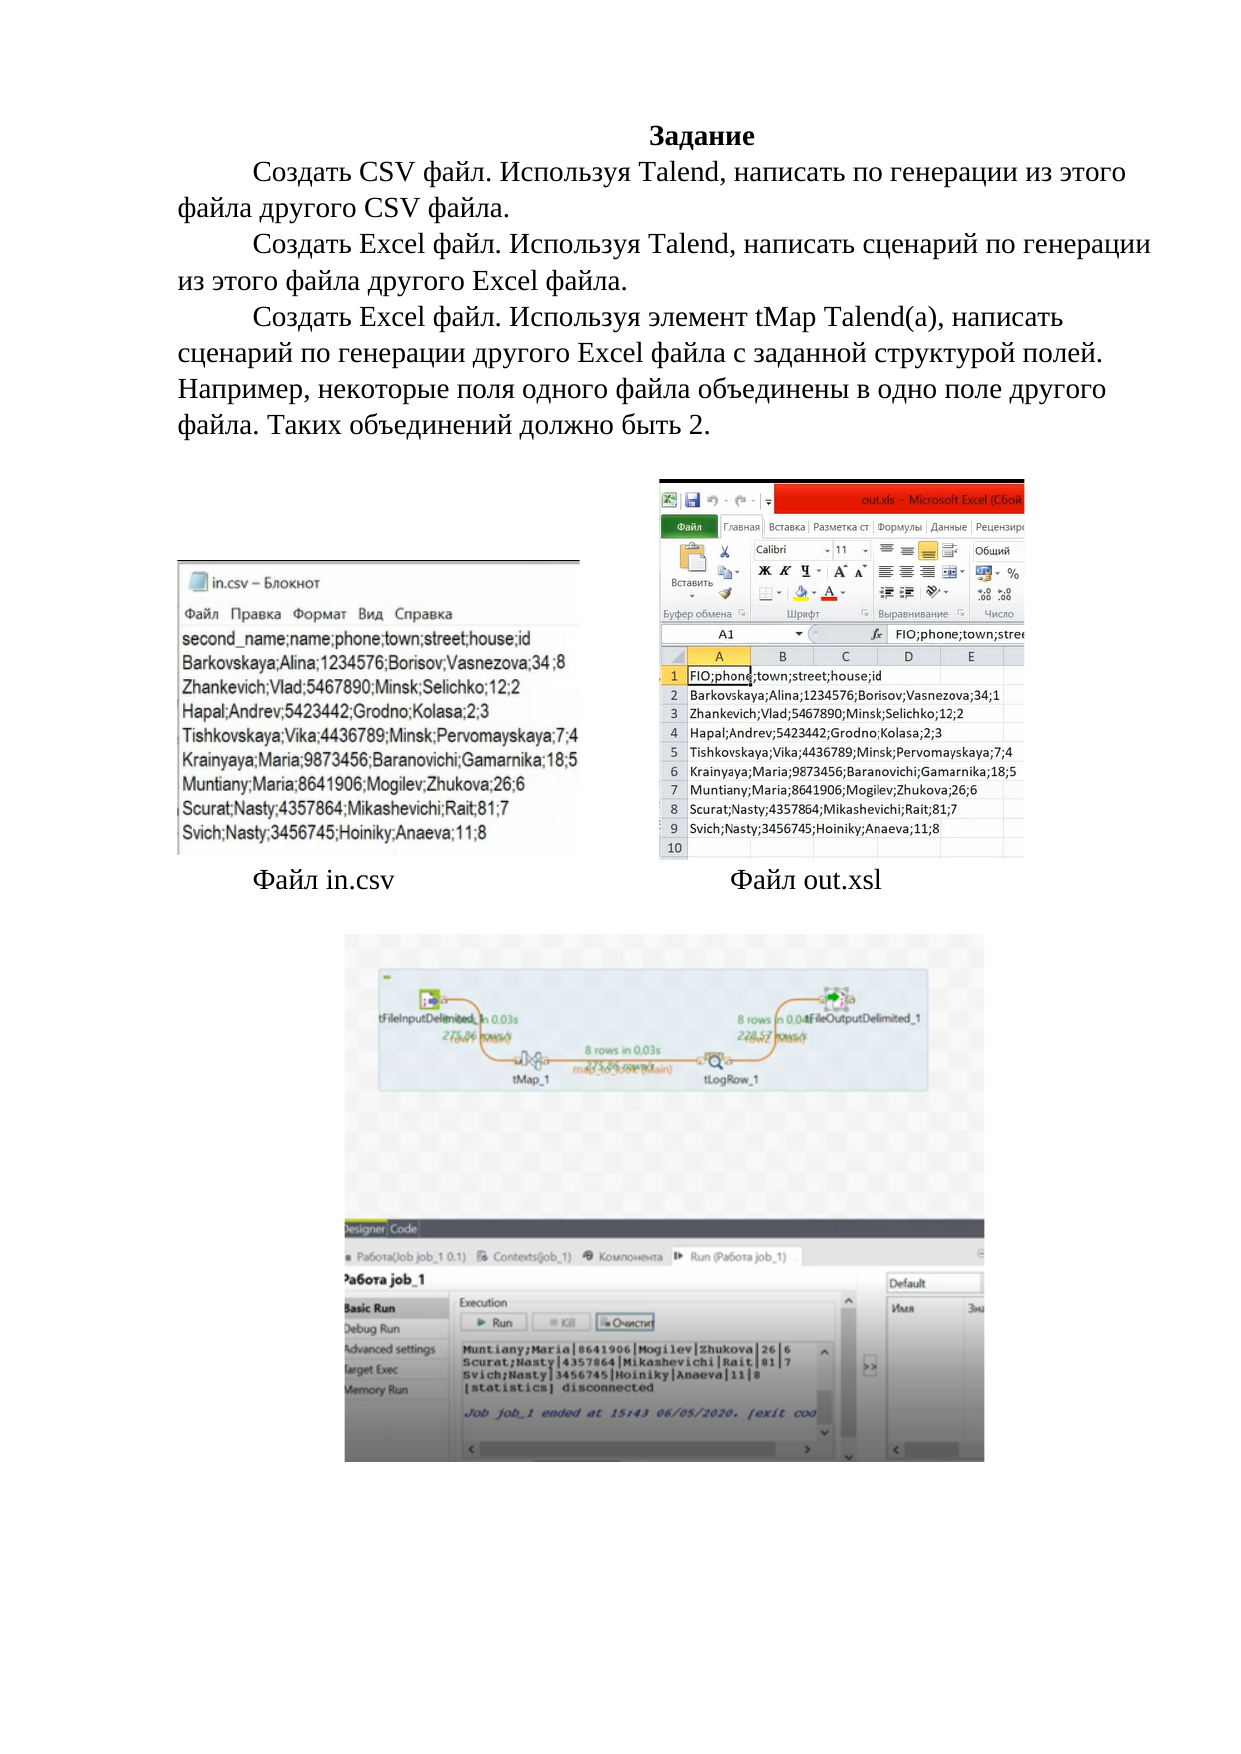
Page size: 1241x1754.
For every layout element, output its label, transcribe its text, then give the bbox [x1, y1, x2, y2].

list Задание [177, 118, 1152, 152]
picture [659, 479, 1025, 860]
picture [177, 560, 580, 860]
list Файл in.csv Файл out.xsl [177, 862, 1152, 896]
list Создать Excel файл. Используя элемент tMap Talend(а), написать сценарий по генерации другого Excel файла с заданной структурой полей. Например, некоторые поля одного файла объединены в одно поле другого файла. Таких объединений должно быть 2. [177, 299, 1152, 441]
picture [344, 934, 985, 1462]
list Создать CSV файл. Используя Talend, написать по генерации из этого файла другого CSV файла. [177, 154, 1152, 224]
list Создать Excel файл. Используя Talend, написать сценарий по генерации из этого файла другого Excel файла. [177, 227, 1152, 296]
